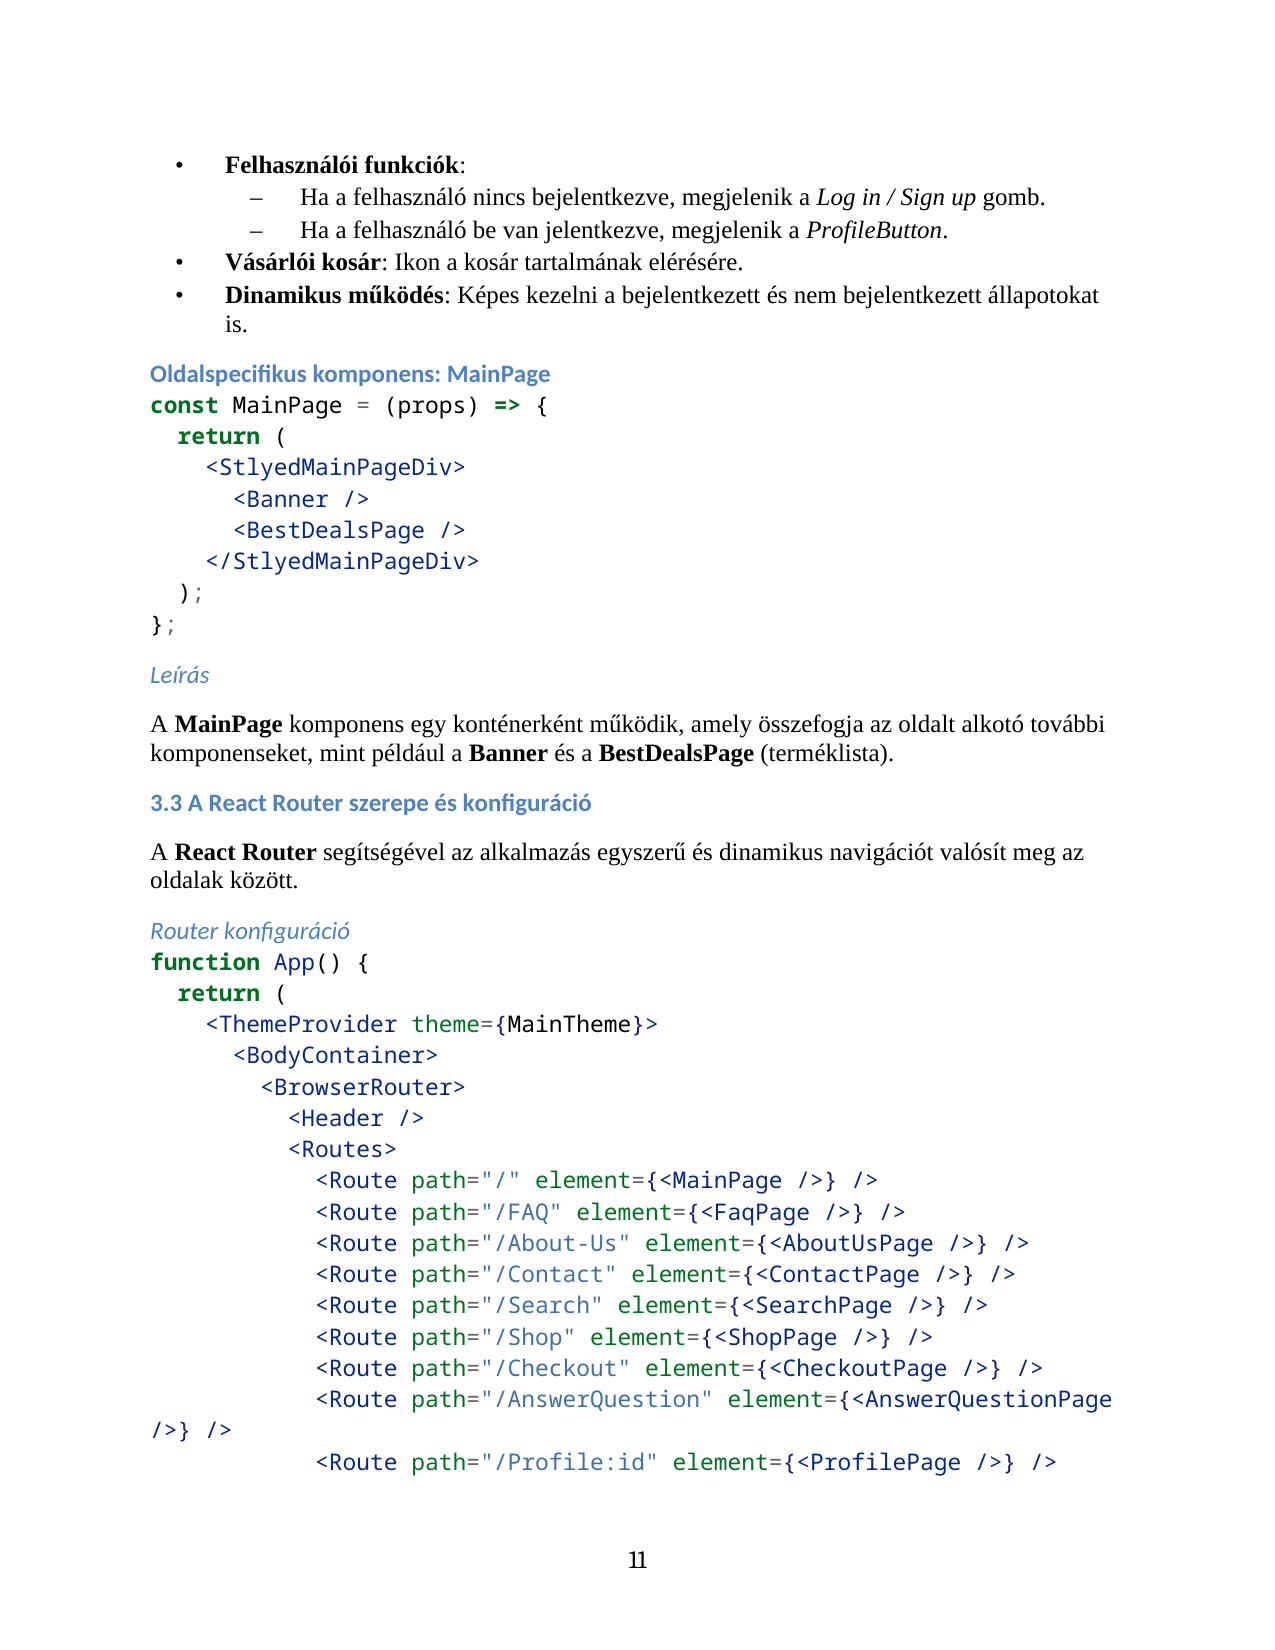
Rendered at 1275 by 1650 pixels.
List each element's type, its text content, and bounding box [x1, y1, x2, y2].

subtitle Router konfiguráció [150, 915, 1125, 945]
list Vásárlói kosár: Ikon a kosár tartalmának elérésére. [175, 247, 1125, 276]
subtitle 3.3 A React Router szerepe és konfiguráció [150, 787, 1125, 818]
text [150, 945, 1125, 1477]
list Ha a felhasználó be van jelentkezve, megjelenik a ProfileButton. [250, 215, 1125, 244]
subtitle Leírás [150, 660, 1125, 690]
list Dinamikus működés: Képes kezelni a bejelentkezett és nem bejelentkezett állapotokat is. [175, 280, 1125, 337]
list Ha a felhasználó nincs bejelentkezve, megjelenik a Log in / Sign up gomb. [250, 182, 1125, 211]
text const MainPage = (props) => { return ( <StlyedMainPageDiv> <Banner /> <BestDealsPage /> </StlyedMainPageDiv> ); }; [150, 389, 1125, 639]
text A MainPage komponens egy konténerként működik, amely összefogja az oldalt alkotó további komponenseket, mint például a Banner és a BestDealsPage (terméklista). [150, 709, 1125, 766]
list Felhasználói funkciók: [175, 150, 1125, 179]
subtitle Oldalspecifikus komponens: MainPage [150, 358, 1125, 389]
text A React Router segítségével az alkalmazás egyszerű és dinamikus navigációt valósít meg az oldalak között. [150, 837, 1125, 894]
